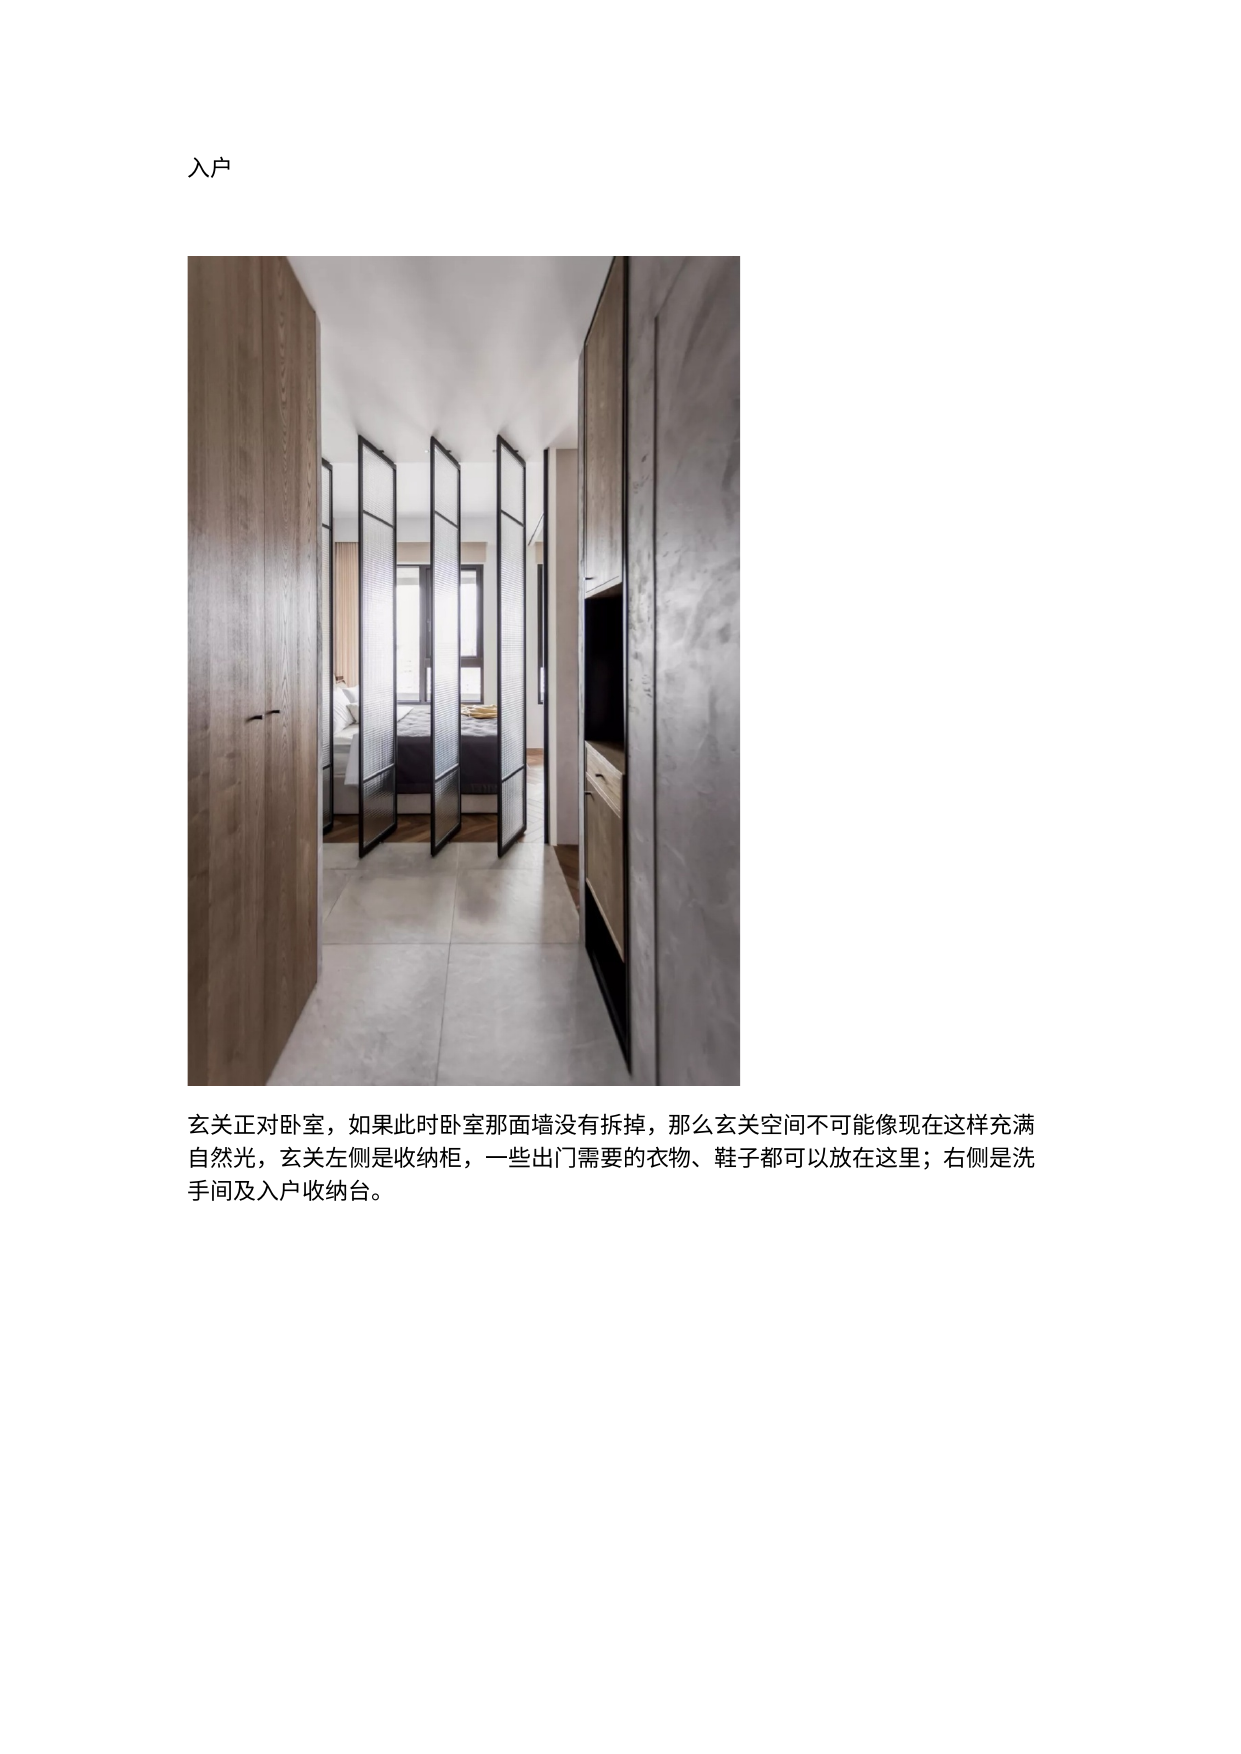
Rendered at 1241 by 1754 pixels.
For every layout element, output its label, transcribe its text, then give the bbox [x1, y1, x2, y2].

text 入户 [187, 150, 1053, 183]
text 玄关正对卧室，如果此时卧室那面墙没有拆掉，那么玄关空间不可能像现在这样充满自然光，玄关左侧是收纳柜，一些出门需要的衣物、鞋子都可以放在这里；右侧是洗手间及入户收纳台。 [187, 1107, 1053, 1206]
picture [187, 256, 741, 1086]
